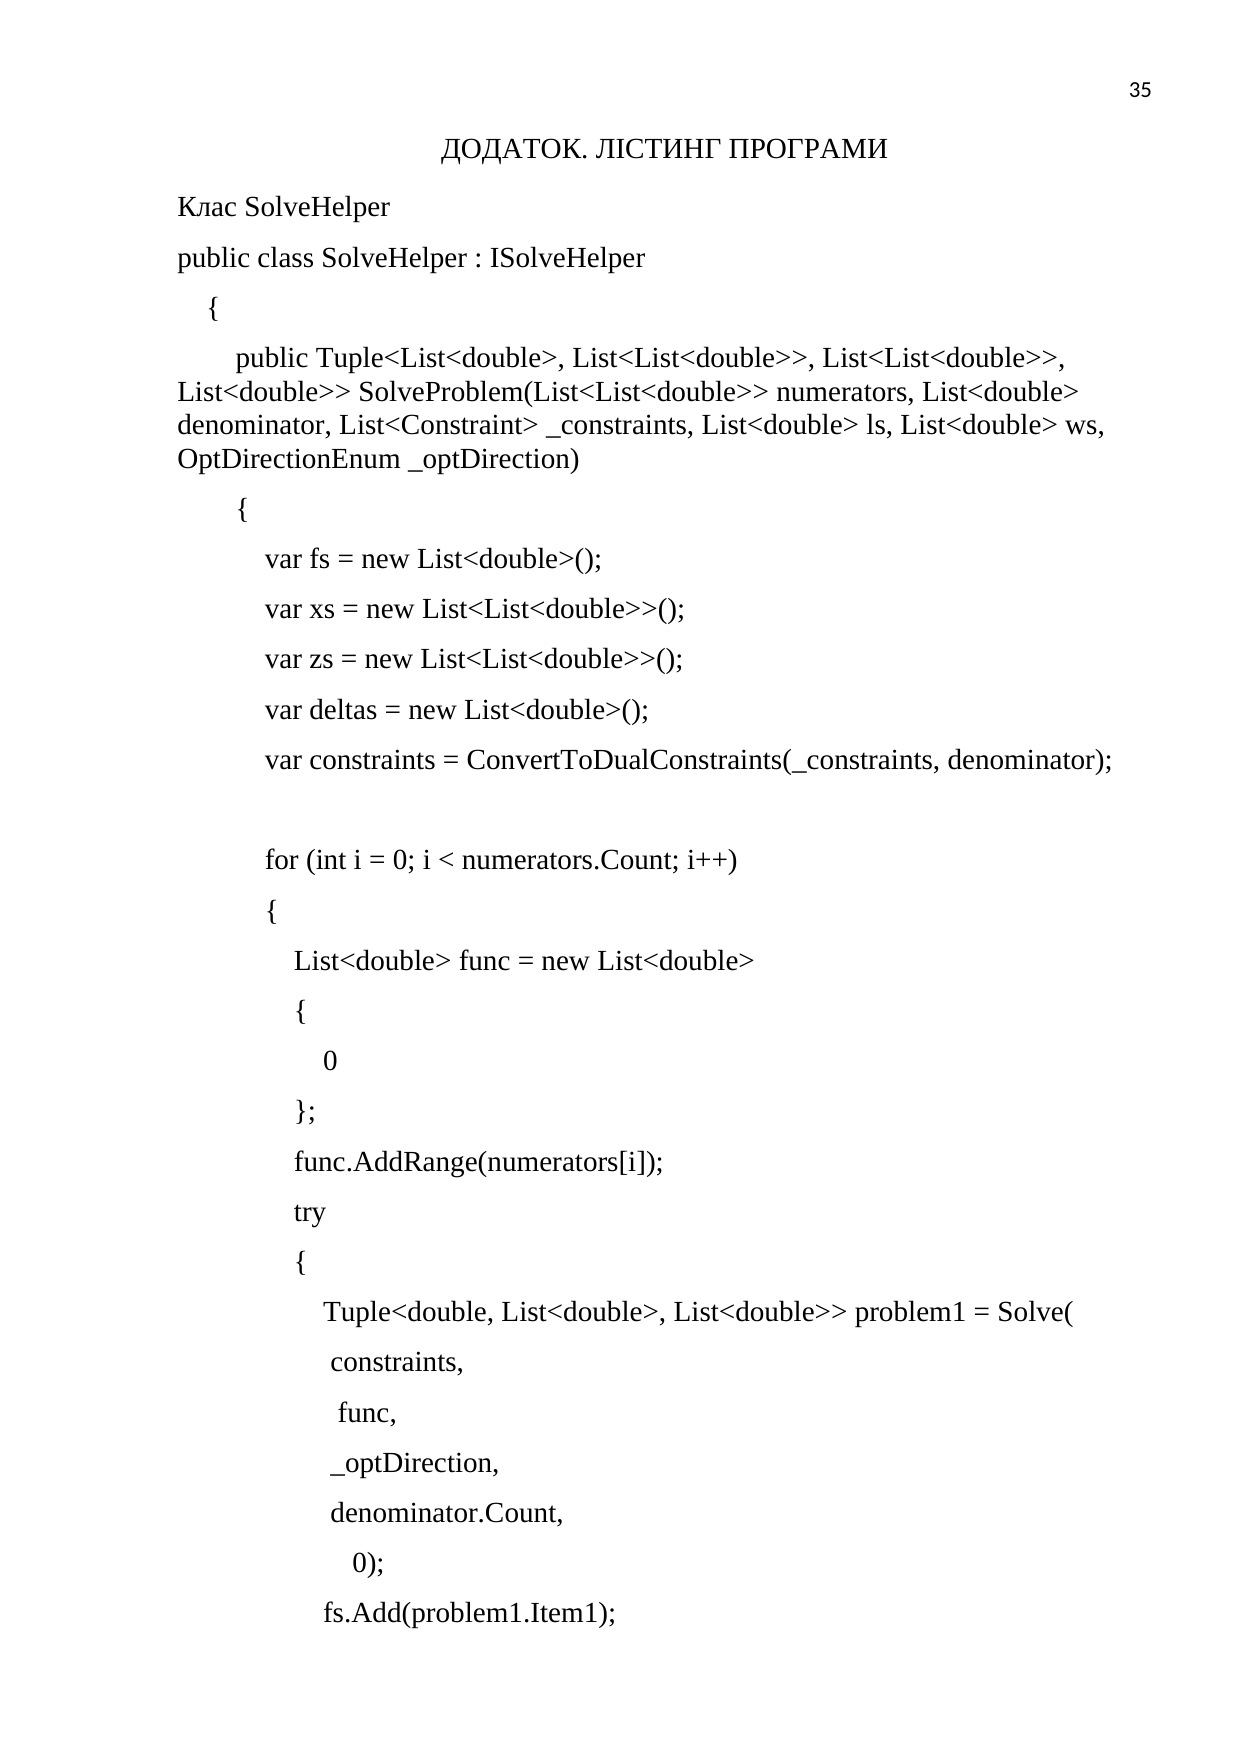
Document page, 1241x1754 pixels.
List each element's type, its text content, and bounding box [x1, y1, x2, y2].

text for (int i = 0; i < numerators.Count; i++) [177, 842, 1152, 876]
text var constraints = ConvertToDualConstraints(_constraints, denominator); [177, 742, 1152, 776]
text var fs = new List<double>(); [177, 541, 1152, 575]
text func, [177, 1395, 1152, 1428]
text 0); [177, 1545, 1152, 1579]
text var xs = new List<List<double>>(); [177, 591, 1152, 625]
text ДОДАТОК. ЛІСТИНГ ПРОГРАМИ [177, 131, 1152, 164]
text Tuple<double, List<double>, List<double>> problem1 = Solve( [177, 1294, 1152, 1328]
text try [177, 1194, 1152, 1227]
text 0 [177, 1043, 1152, 1077]
text var deltas = new List<double>(); [177, 692, 1152, 725]
text func.AddRange(numerators[i]); [177, 1144, 1152, 1177]
text { [177, 893, 1152, 926]
text public Tuple<List<double>, List<List<double>>, List<List<double>>, List<double>> SolveProblem(List<List<double>> numerators, List<double> denominator, List<Constraint> _constraints, List<double> ls, List<double> ws, OptDirectionEnum _optDirection) [177, 340, 1152, 474]
text { [177, 491, 1152, 524]
text public class SolveHelper : ISolveHelper [177, 240, 1152, 273]
text Клас SolveHelper [177, 189, 1152, 223]
text var zs = new List<List<double>>(); [177, 642, 1152, 675]
text }; [177, 1093, 1152, 1127]
text fs.Add(problem1.Item1); [177, 1596, 1152, 1629]
text { [177, 993, 1152, 1027]
text { [177, 290, 1152, 323]
text denominator.Count, [177, 1495, 1152, 1529]
text List<double> func = new List<double> [177, 943, 1152, 976]
text constraints, [177, 1344, 1152, 1378]
text { [177, 1244, 1152, 1278]
text _optDirection, [177, 1445, 1152, 1478]
